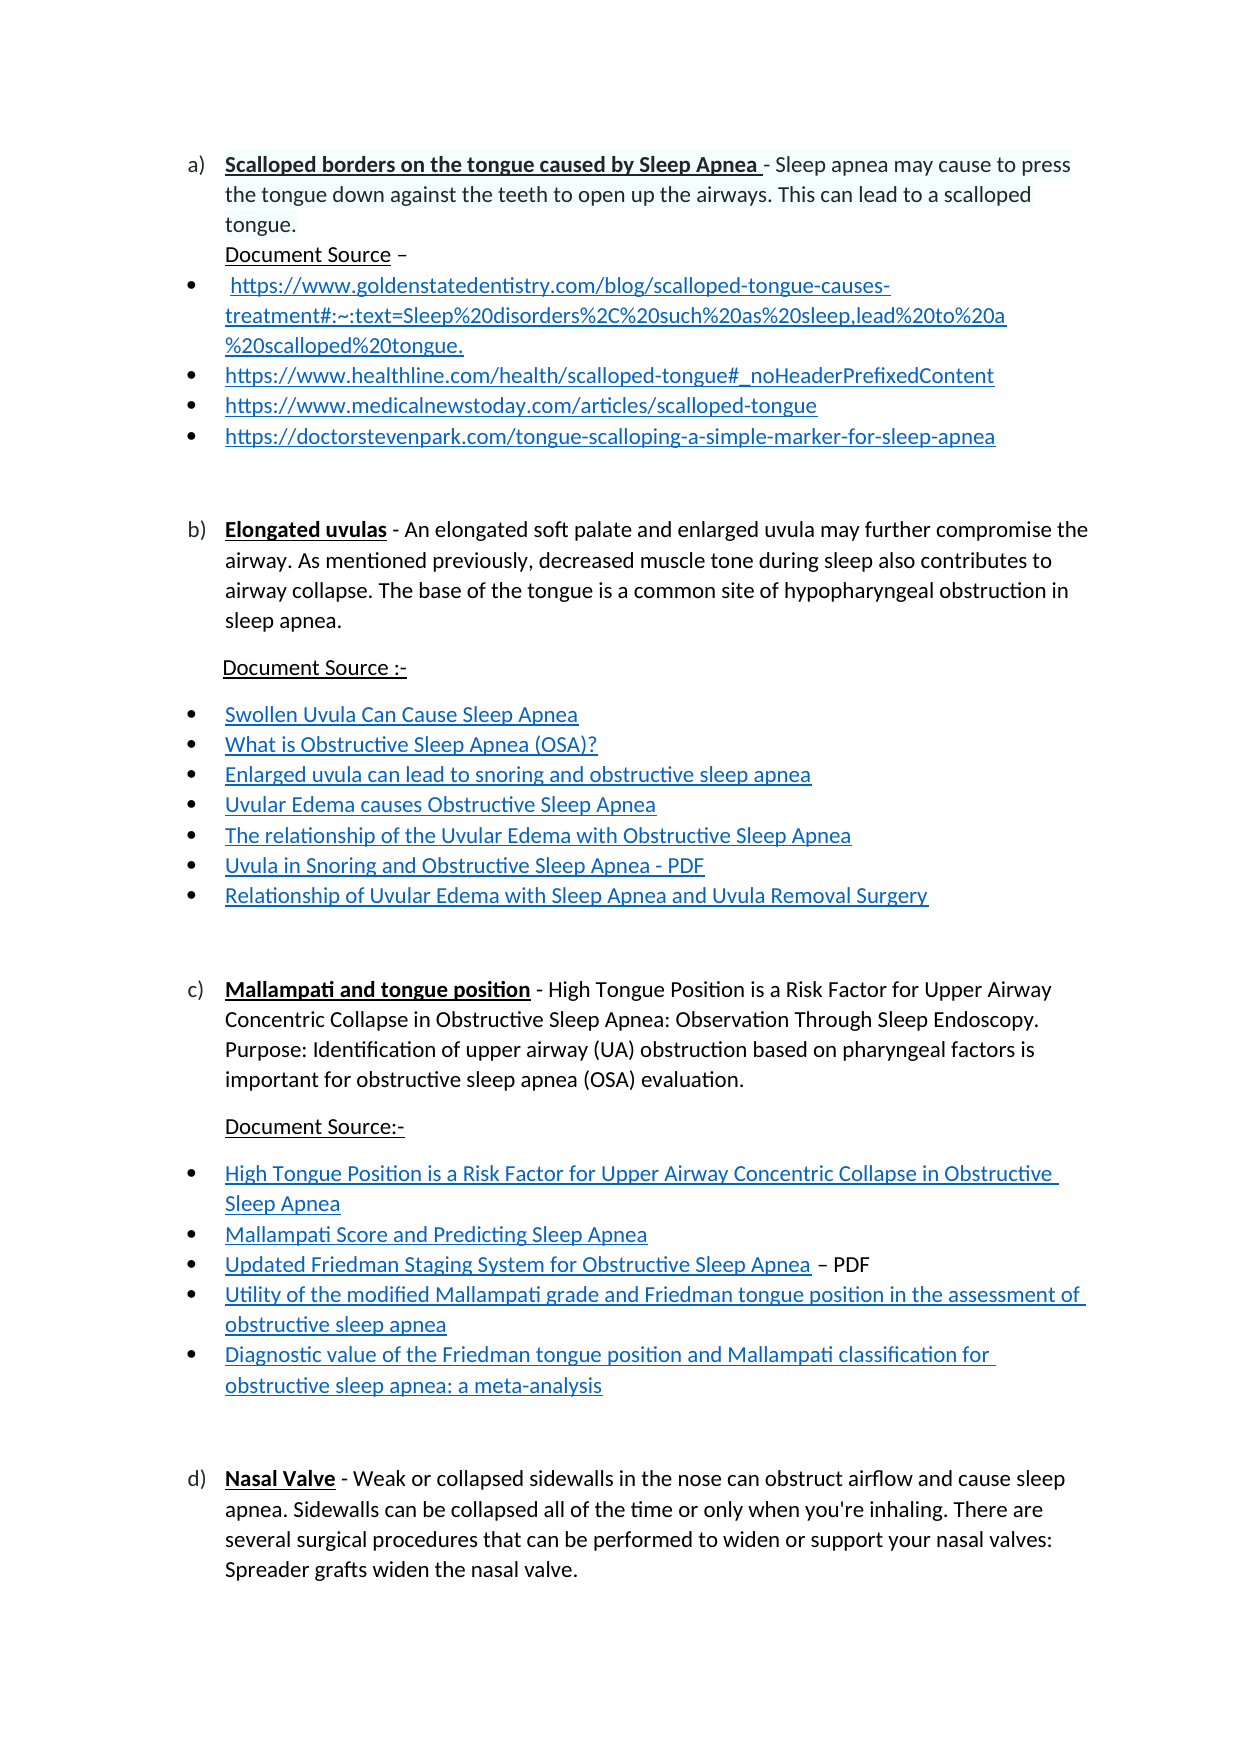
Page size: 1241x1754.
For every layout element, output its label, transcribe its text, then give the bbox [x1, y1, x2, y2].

list Scalloped borders on the tongue caused by Sleep Apnea - Sleep apnea may cause to press the tongue down against the teeth to open up the airways. This can lead to a scalloped tongue. [187, 150, 1090, 238]
list Uvula in Snoring and Obstructive Sleep Apnea - PDF [187, 851, 1090, 879]
list Mallampati Score and Predicting Sleep Apnea [187, 1220, 1090, 1248]
text Document Source:- [225, 1112, 1090, 1141]
list Nasal Valve - Weak or collapsed sidewalls in the nose can obstruct airflow and cause sleep apnea. Sidewalls can be collapsed all of the time or only when you're inhaling. There are several surgical procedures that can be performed to widen or support your nasal valves: Spreader grafts widen the nasal valve. [187, 1464, 1090, 1583]
list Relationship of Uvular Edema with Sleep Apnea and Uvula Removal Surgery [187, 881, 1090, 909]
list https://www.healthline.com/health/scalloped-tongue#_noHeaderPrefixedContent [187, 361, 1090, 389]
list https://www.medicalnewstoday.com/articles/scalloped-tongue [187, 392, 1090, 420]
text Document Source :- [150, 653, 1090, 681]
list Mallampati and tongue position - High Tongue Position is a Risk Factor for Upper Airway Concentric Collapse in Obstructive Sleep Apnea: Observation Through Sleep Endoscopy. Purpose: Identification of upper airway (UA) obstruction based on pharyngeal factors is important for obstructive sleep apnea (OSA) evaluation. [187, 975, 1090, 1094]
list Elongated uvulas - An elongated soft palate and enlarged uvula may further compromise the airway. As mentioned previously, decreased muscle tone during sleep also contributes to airway collapse. The base of the tongue is a common site of hypopharyngeal obstruction in sleep apnea. [187, 516, 1090, 634]
list https://doctorstevenpark.com/tongue-scalloping-a-simple-marker-for-sleep-apnea [187, 422, 1090, 450]
list Utility of the modified Mallampati grade and Friedman tongue position in the assessment of obstructive sleep apnea [187, 1280, 1090, 1338]
list Updated Friedman Staging System for Obstructive Sleep Apnea – PDF [187, 1250, 1090, 1278]
list Uvular Edema causes Obstructive Sleep Apnea [187, 791, 1090, 819]
list The relationship of the Uvular Edema with Obstructive Sleep Apnea [187, 821, 1090, 849]
list Enlarged uvula can lead to snoring and obstructive sleep apnea [187, 760, 1090, 788]
list Diagnostic value of the Friedman tongue position and Mallampati classification for obstructive sleep apnea: a meta-analysis [187, 1341, 1090, 1399]
list What is Obstructive Sleep Apnea (OSA)? [187, 730, 1090, 758]
list Swollen Uvula Can Cause Sleep Apnea [187, 700, 1090, 728]
list Document Source – [225, 241, 1090, 269]
list High Tongue Position is a Risk Factor for Upper Airway Concentric Collapse in Obstructive Sleep Apnea [187, 1159, 1090, 1218]
list https://www.goldenstatedentistry.com/blog/scalloped-tongue-causes-treatment#:~:text=Sleep%20disorders%2C%20such%20as%20sleep,lead%20to%20a%20scalloped%20tongue. [187, 271, 1090, 359]
